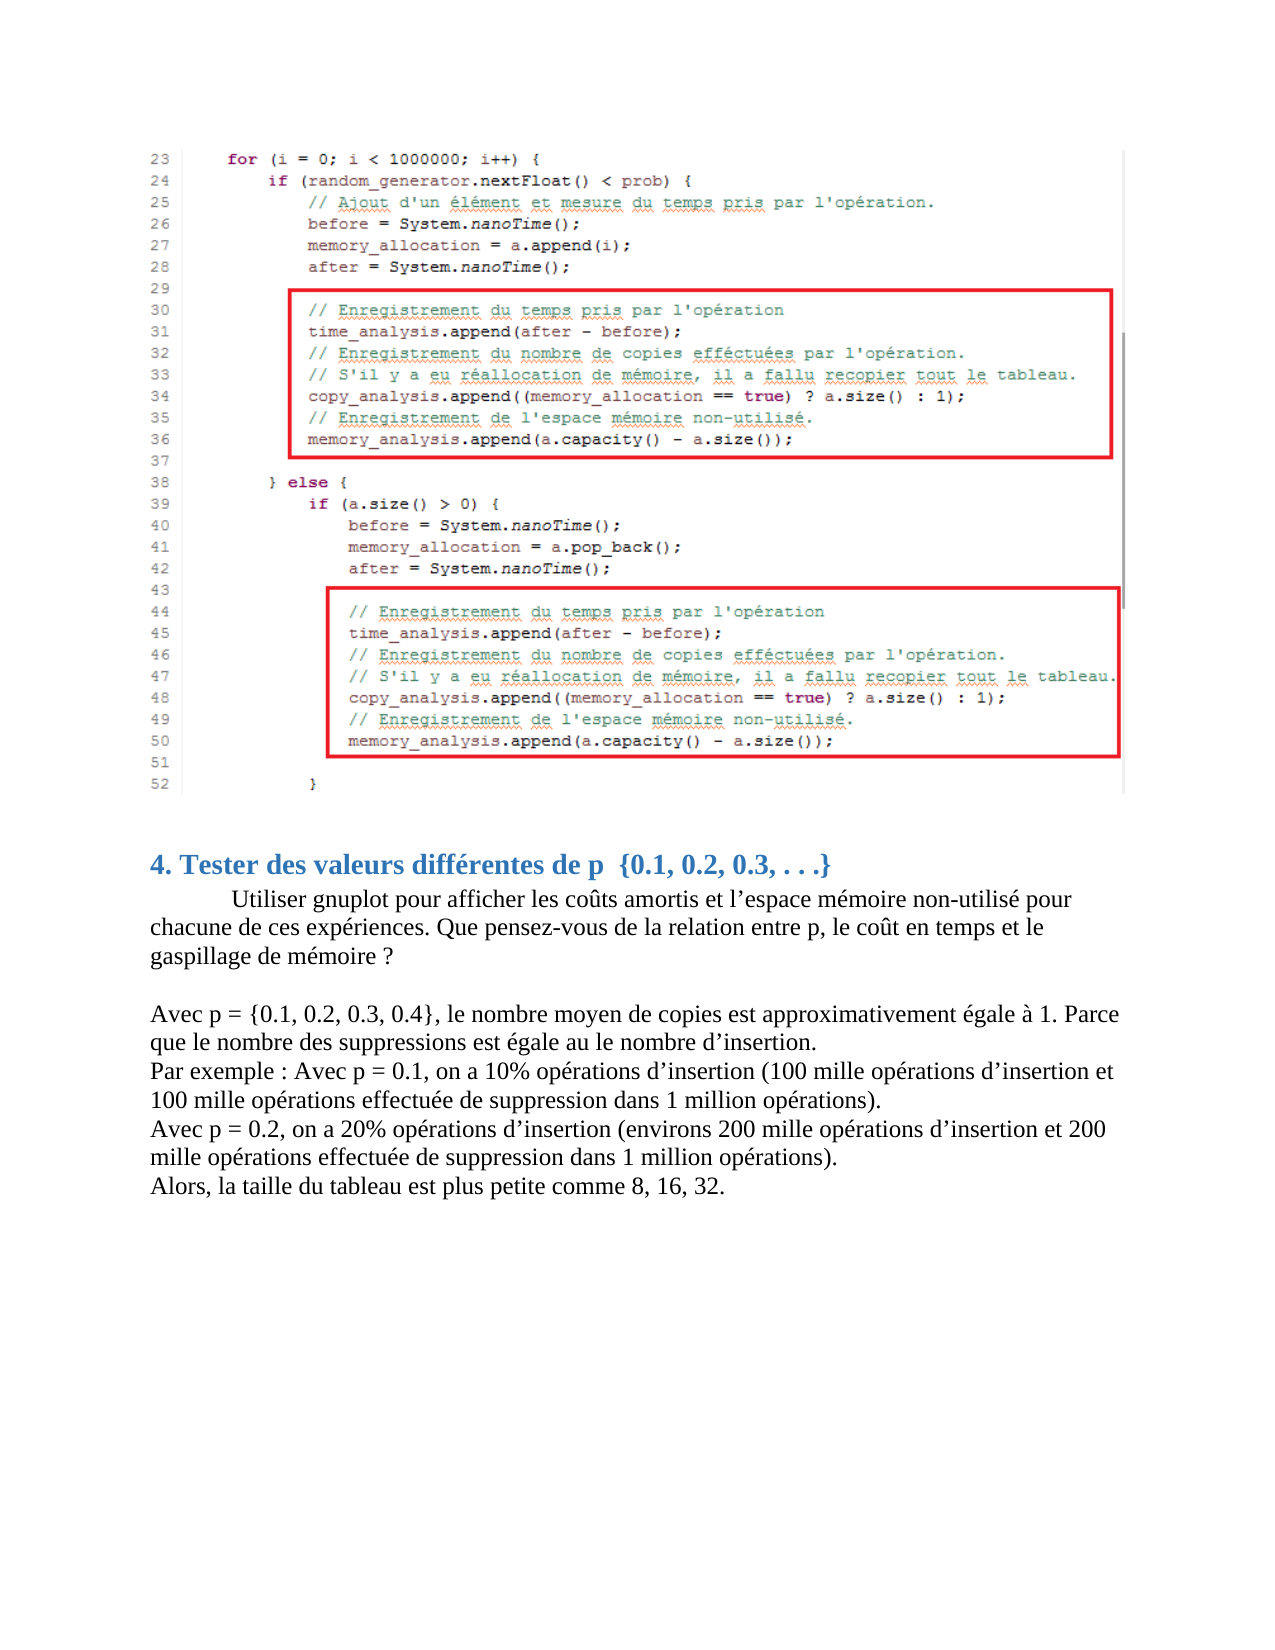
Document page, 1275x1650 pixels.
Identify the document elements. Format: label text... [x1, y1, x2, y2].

text Par exemple : Avec p = 0.1, on a 10% opérations d’insertion (100 mille opérations d’insertion et 100 mille opérations effectuée de suppression dans 1 million opérations). [150, 1056, 1125, 1114]
subtitle 4. Tester des valeurs différentes de p {0.1, 0.2, 0.3, . . .} [150, 847, 1125, 881]
picture [150, 150, 1125, 794]
text Alors, la taille du tableau est plus petite comme 8, 16, 32. [150, 1171, 1125, 1200]
text Avec p = 0.2, on a 20% opérations d’insertion (environs 200 mille opérations d’insertion et 200 mille opérations effectuée de suppression dans 1 million opérations). [150, 1114, 1125, 1171]
text Utiliser gnuplot pour afficher les coûts amortis et l’espace mémoire non-utilisé pour chacune de ces expériences. Que pensez-vous de la relation entre p, le coût en temps et le gaspillage de mémoire ? [150, 884, 1125, 970]
text Avec p = {0.1, 0.2, 0.3, 0.4}, le nombre moyen de copies est approximativement égale à 1. Parce que le nombre des suppressions est égale au le nombre d’insertion. [150, 999, 1125, 1056]
